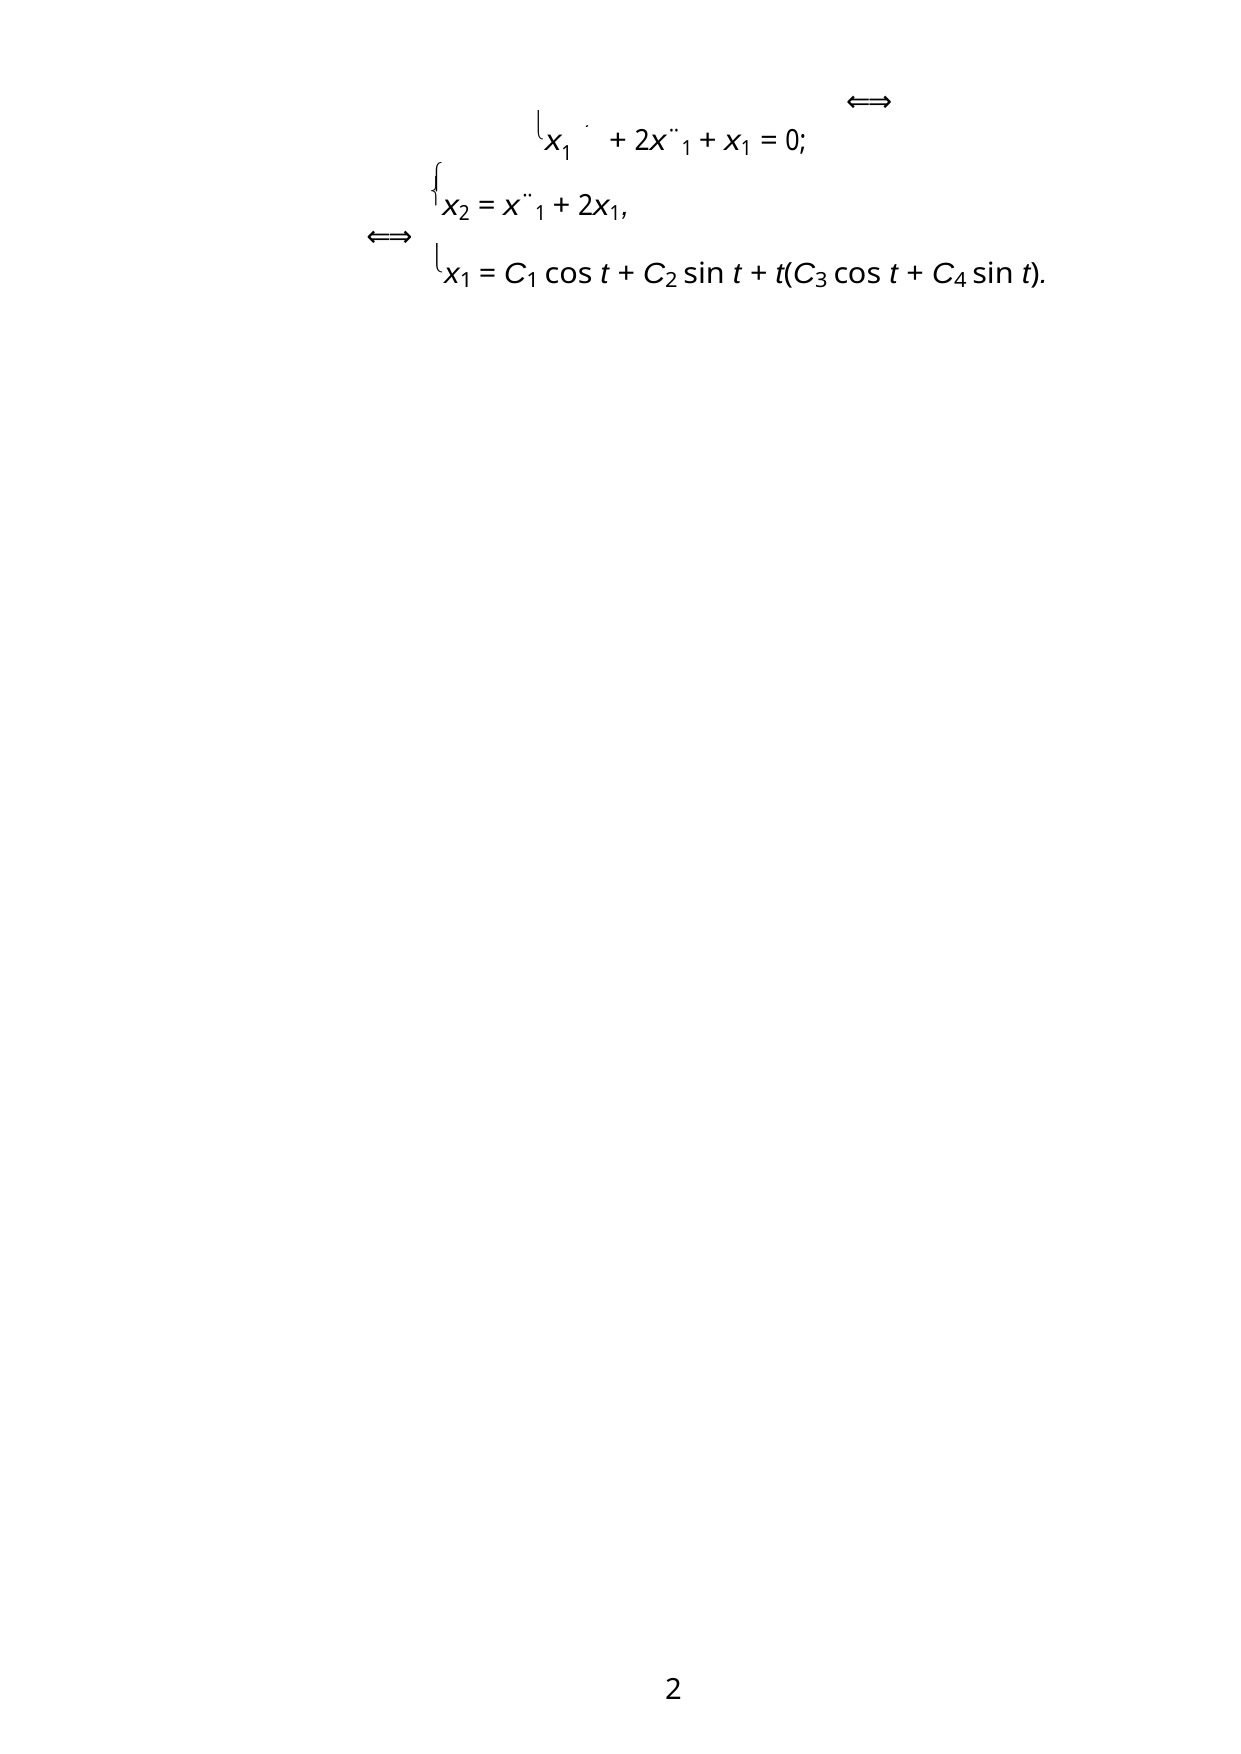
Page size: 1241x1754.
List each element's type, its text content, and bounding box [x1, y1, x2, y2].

text x1 = C1 cos t + C2 sin t + t(C3 cos t + C4 sin t). [429, 253, 1192, 290]
text x1 + 2x¨1 + x1 = 0; [167, 118, 1171, 159]
text  [429, 162, 494, 196]
text ⇐⇒ [366, 221, 494, 253]
text x2 = x¨1 + 2x1, [429, 196, 1192, 221]
text ⇐⇒ [846, 85, 1192, 118]
